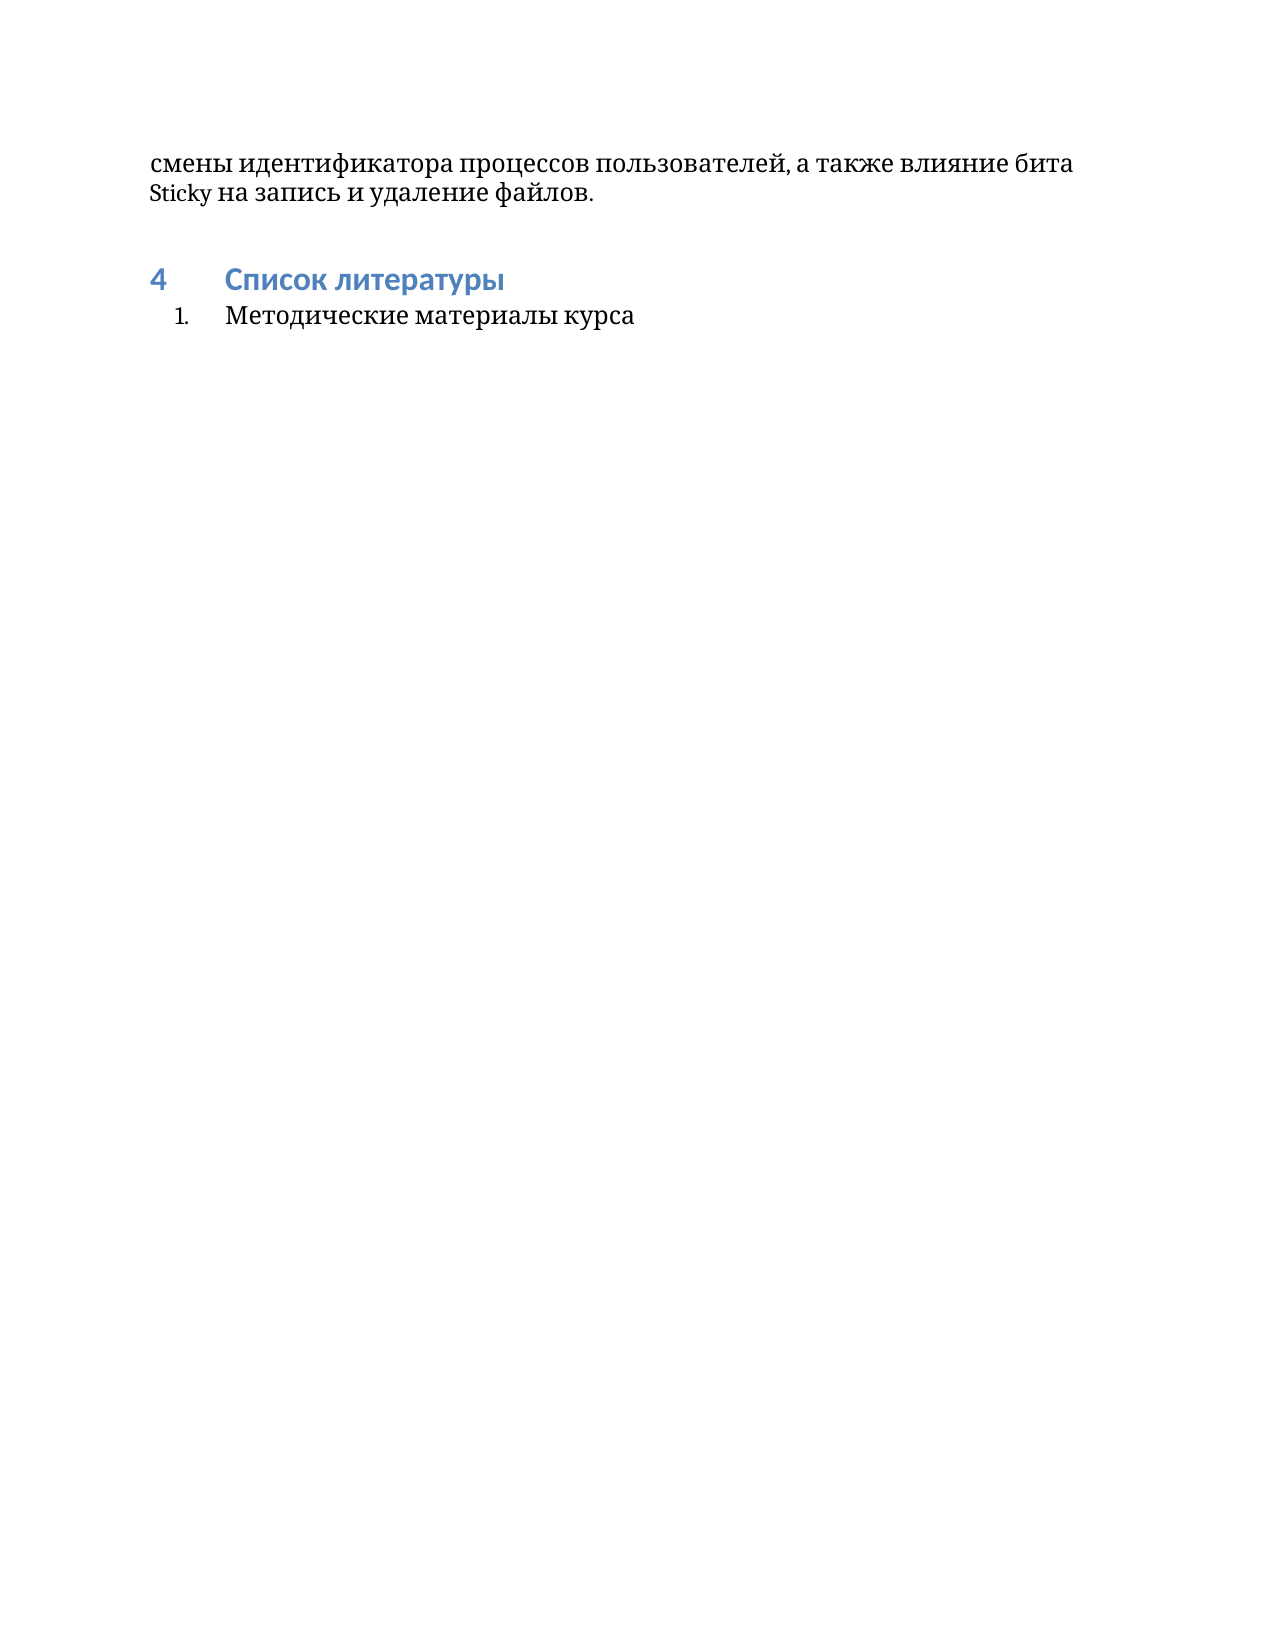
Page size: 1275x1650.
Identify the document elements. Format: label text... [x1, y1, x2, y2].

subtitle 4 Список литературы [150, 257, 1125, 298]
list Методические материалы курса [175, 302, 1125, 331]
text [150, 150, 1125, 207]
